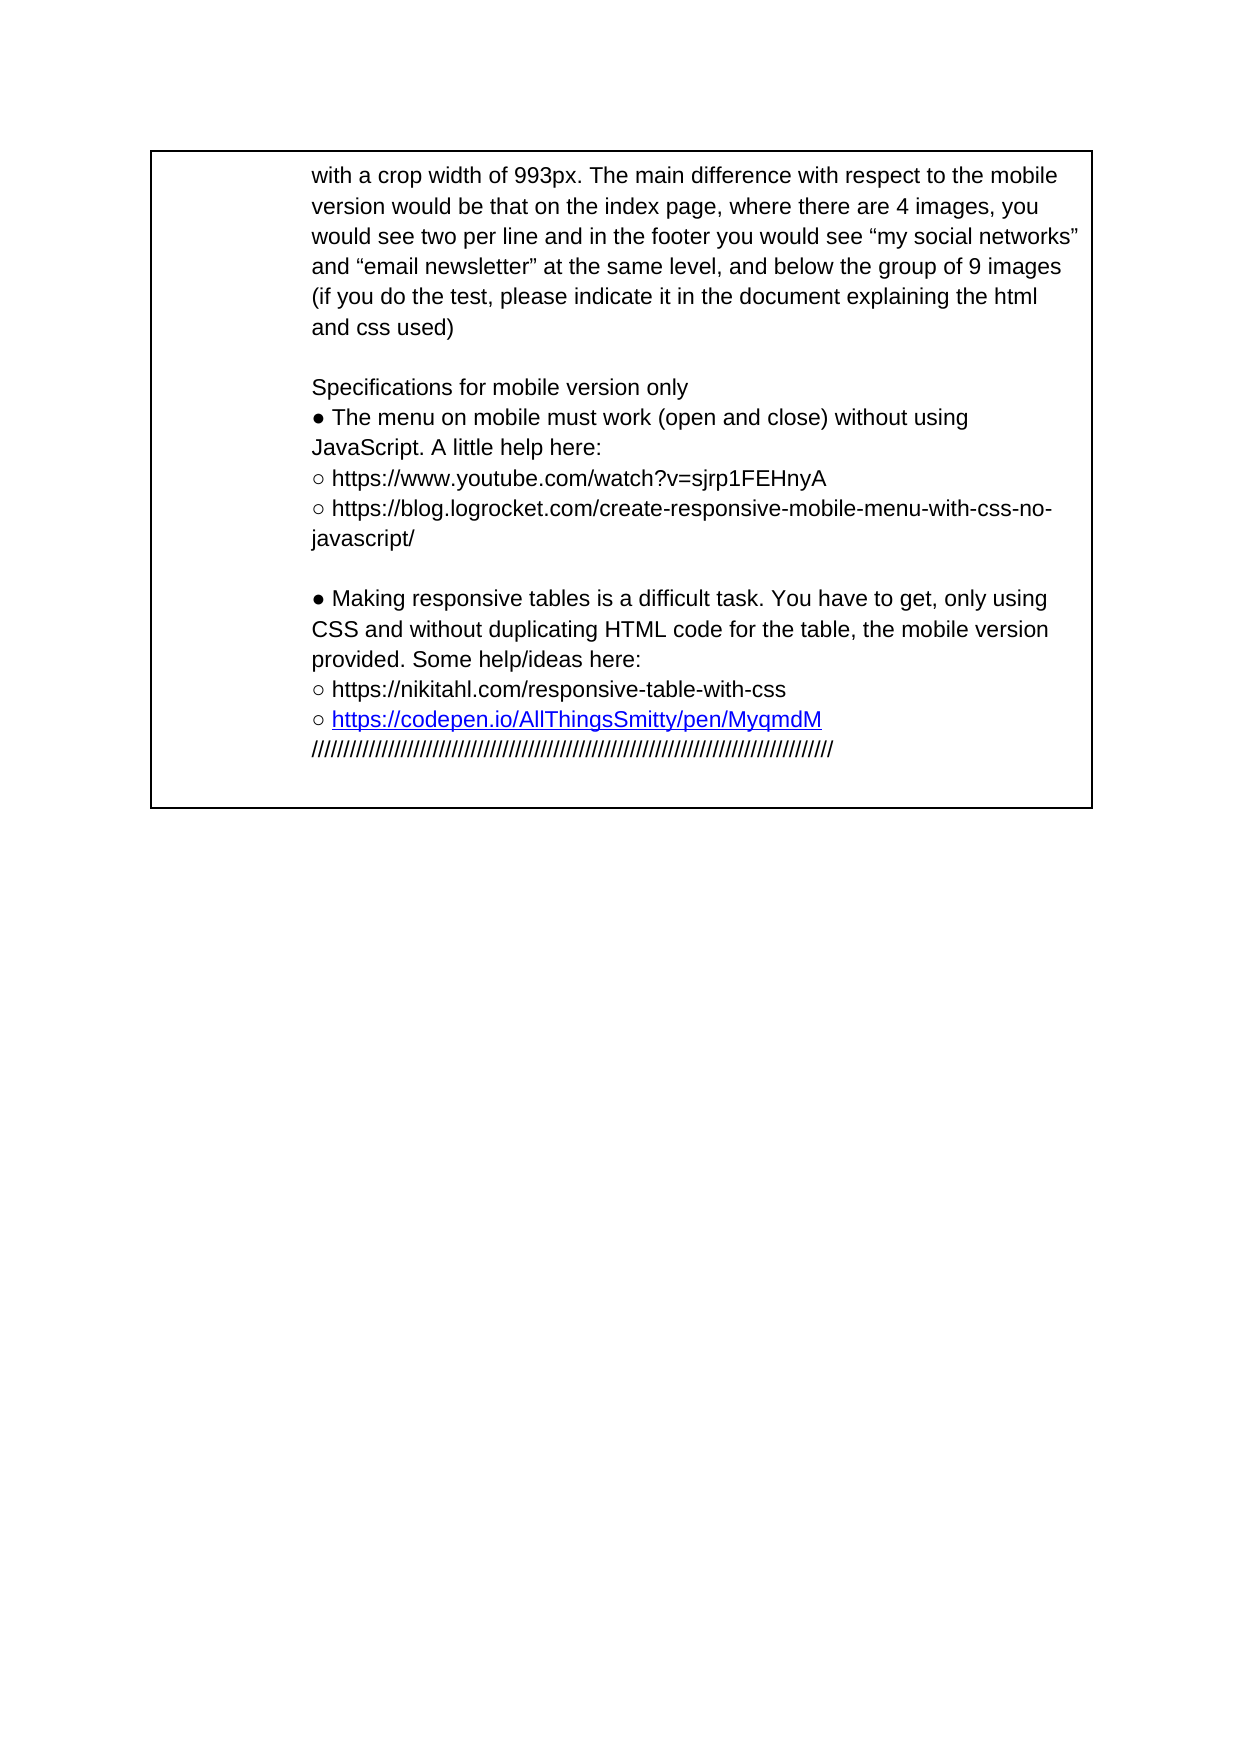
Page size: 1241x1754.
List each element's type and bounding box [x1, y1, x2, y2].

table_header [152, 152, 1091, 807]
